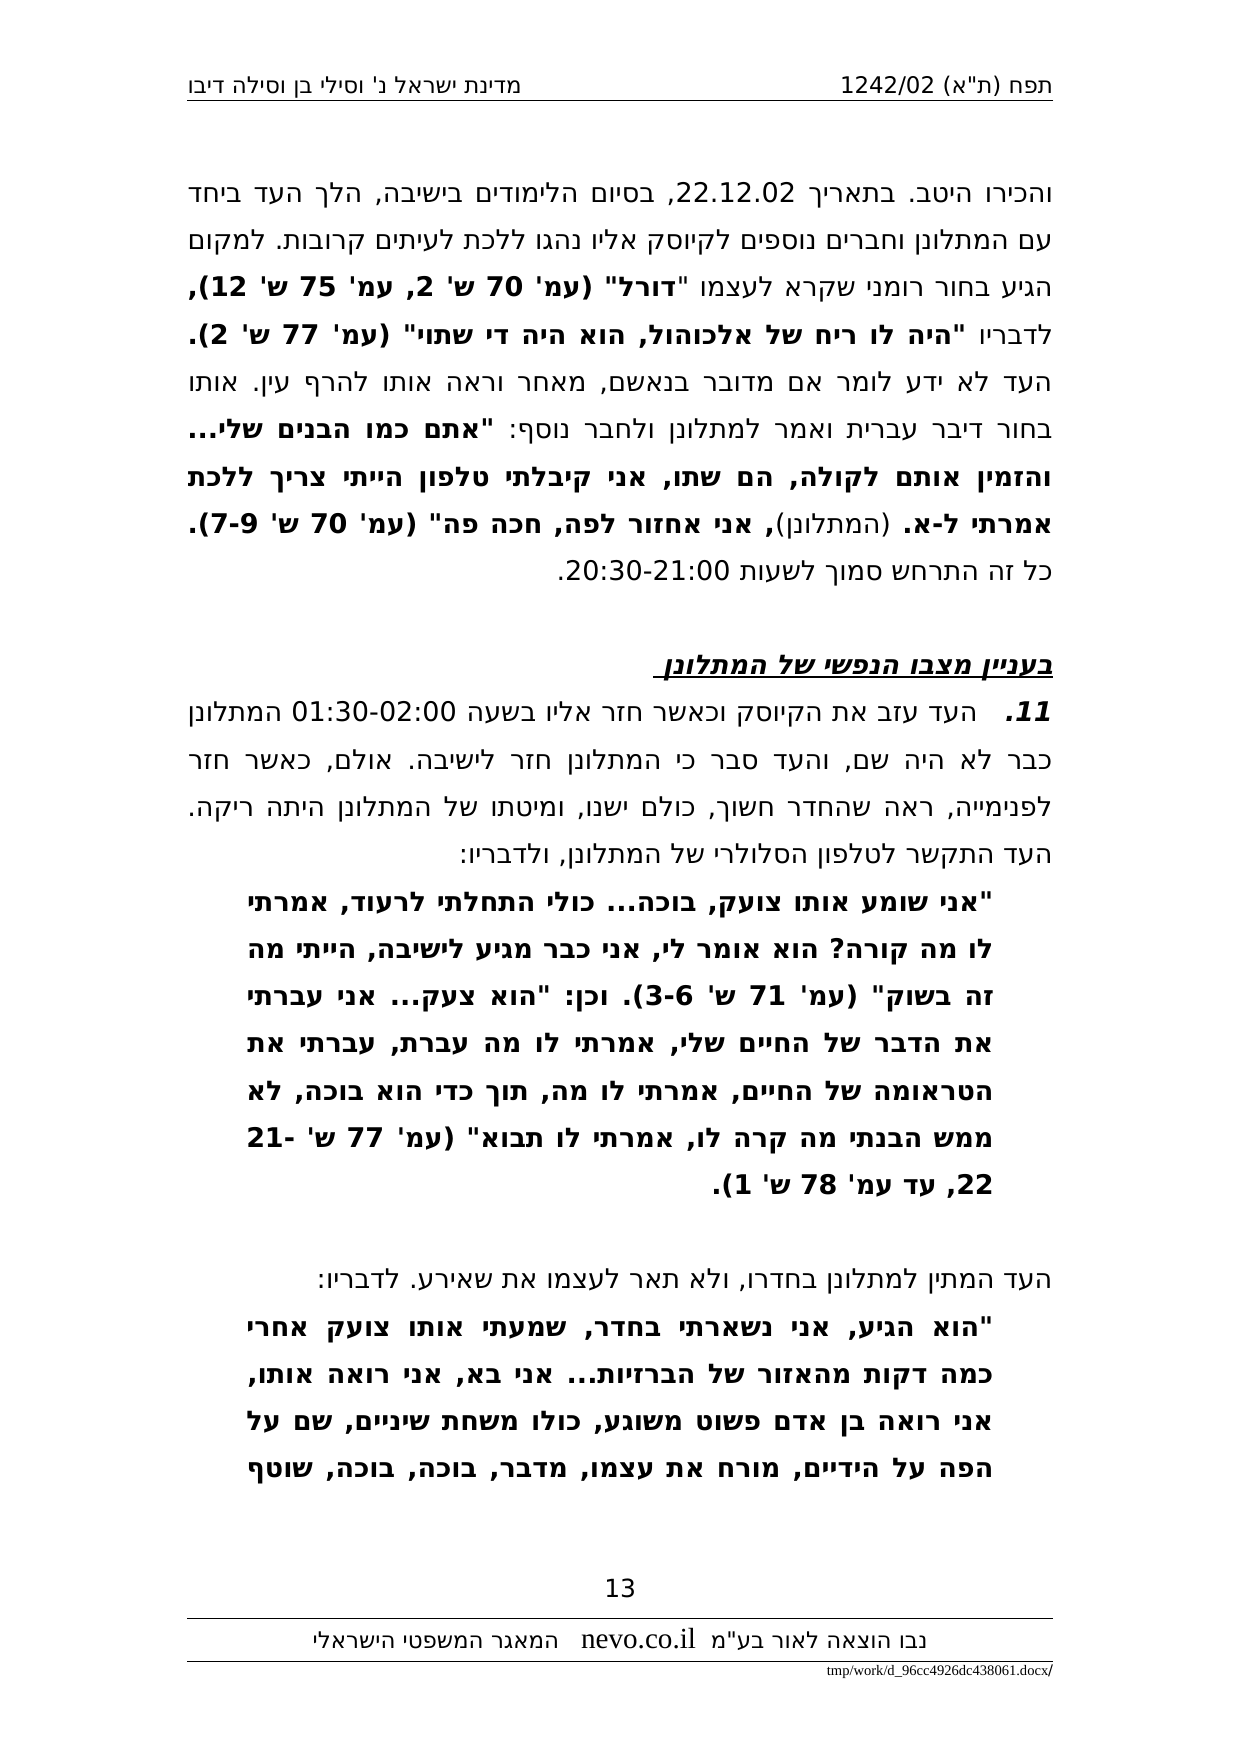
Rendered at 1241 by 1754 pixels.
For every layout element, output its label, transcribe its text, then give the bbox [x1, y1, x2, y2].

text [246, 1311, 994, 1484]
text בעניין מצבו הנפשי של המתלונן [187, 649, 1053, 681]
text העד המתין למתלונן בחדרו, ולא תאר לעצמו את שאירע. לדבריו: [187, 1264, 1053, 1295]
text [187, 177, 1053, 587]
text "אני שומע אותו צועק, בוכה... כולי התחלתי לרעוד, אמרתי לו מה קורה? הוא אומר לי, אני כבר מגיע לישיבה, הייתי מה זה בשוק" (עמ' 71 ש' 3-6). וכן: "הוא צעק... אני עברתי את הדבר של החיים שלי, אמרתי לו מה עברת, עברתי את הטראומה של החיים, אמרתי לו מה, תוך כדי הוא בוכה, לא ממש הבנתי מה קרה לו, אמרתי לו תבוא" (עמ' 77 ש' 21-22, עד עמ' 78 ש' 1). [246, 886, 994, 1201]
text 11. העד עזב את הקיוסק וכאשר חזר אליו בשעה 01:30-02:00 המתלונן כבר לא היה שם, והעד סבר כי המתלונן חזר לישיבה. אולם, כאשר חזר לפנימייה, ראה שהחדר חשוך, כולם ישנו, ומיטתו של המתלונן היתה ריקה. העד התקשר לטלפון הסלולרי של המתלונן, ולדבריו: [187, 697, 1053, 870]
